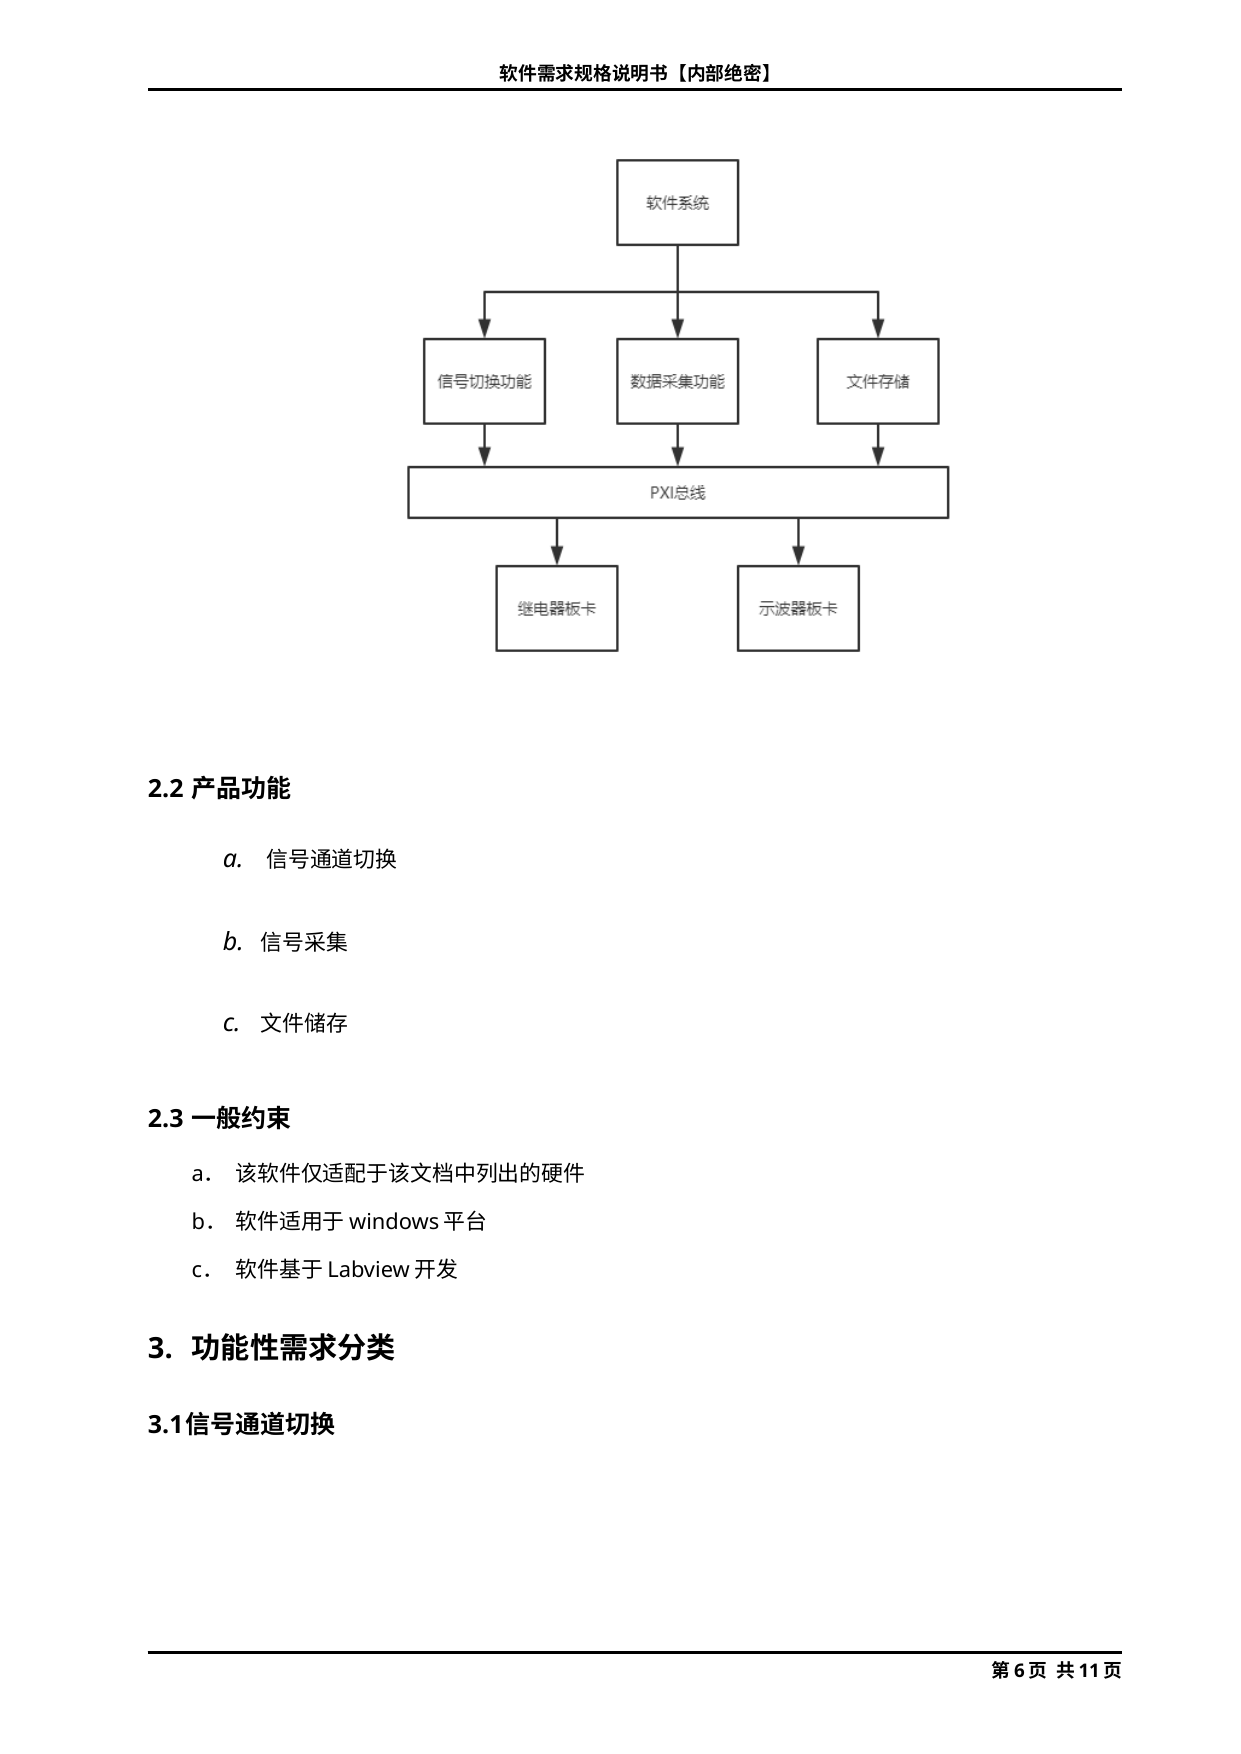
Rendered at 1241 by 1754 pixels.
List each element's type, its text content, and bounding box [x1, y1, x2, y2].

list 软件适用于windows平台 [191, 1204, 1122, 1236]
list 软件基于Labview开发 [191, 1252, 1122, 1284]
subtitle 产品功能 [148, 754, 1122, 819]
list 信号通道切换 [223, 826, 1122, 891]
subtitle 信号通道切换 [148, 1390, 1122, 1455]
picture [406, 129, 970, 681]
subtitle 功能性需求分类 [148, 1313, 1122, 1378]
subtitle 一般约束 [148, 1084, 1122, 1149]
list 信号采集 [223, 908, 1122, 973]
list 文件储存 [223, 990, 1122, 1055]
list 该软件仅适配于该文档中列出的硬件 [191, 1155, 1122, 1188]
